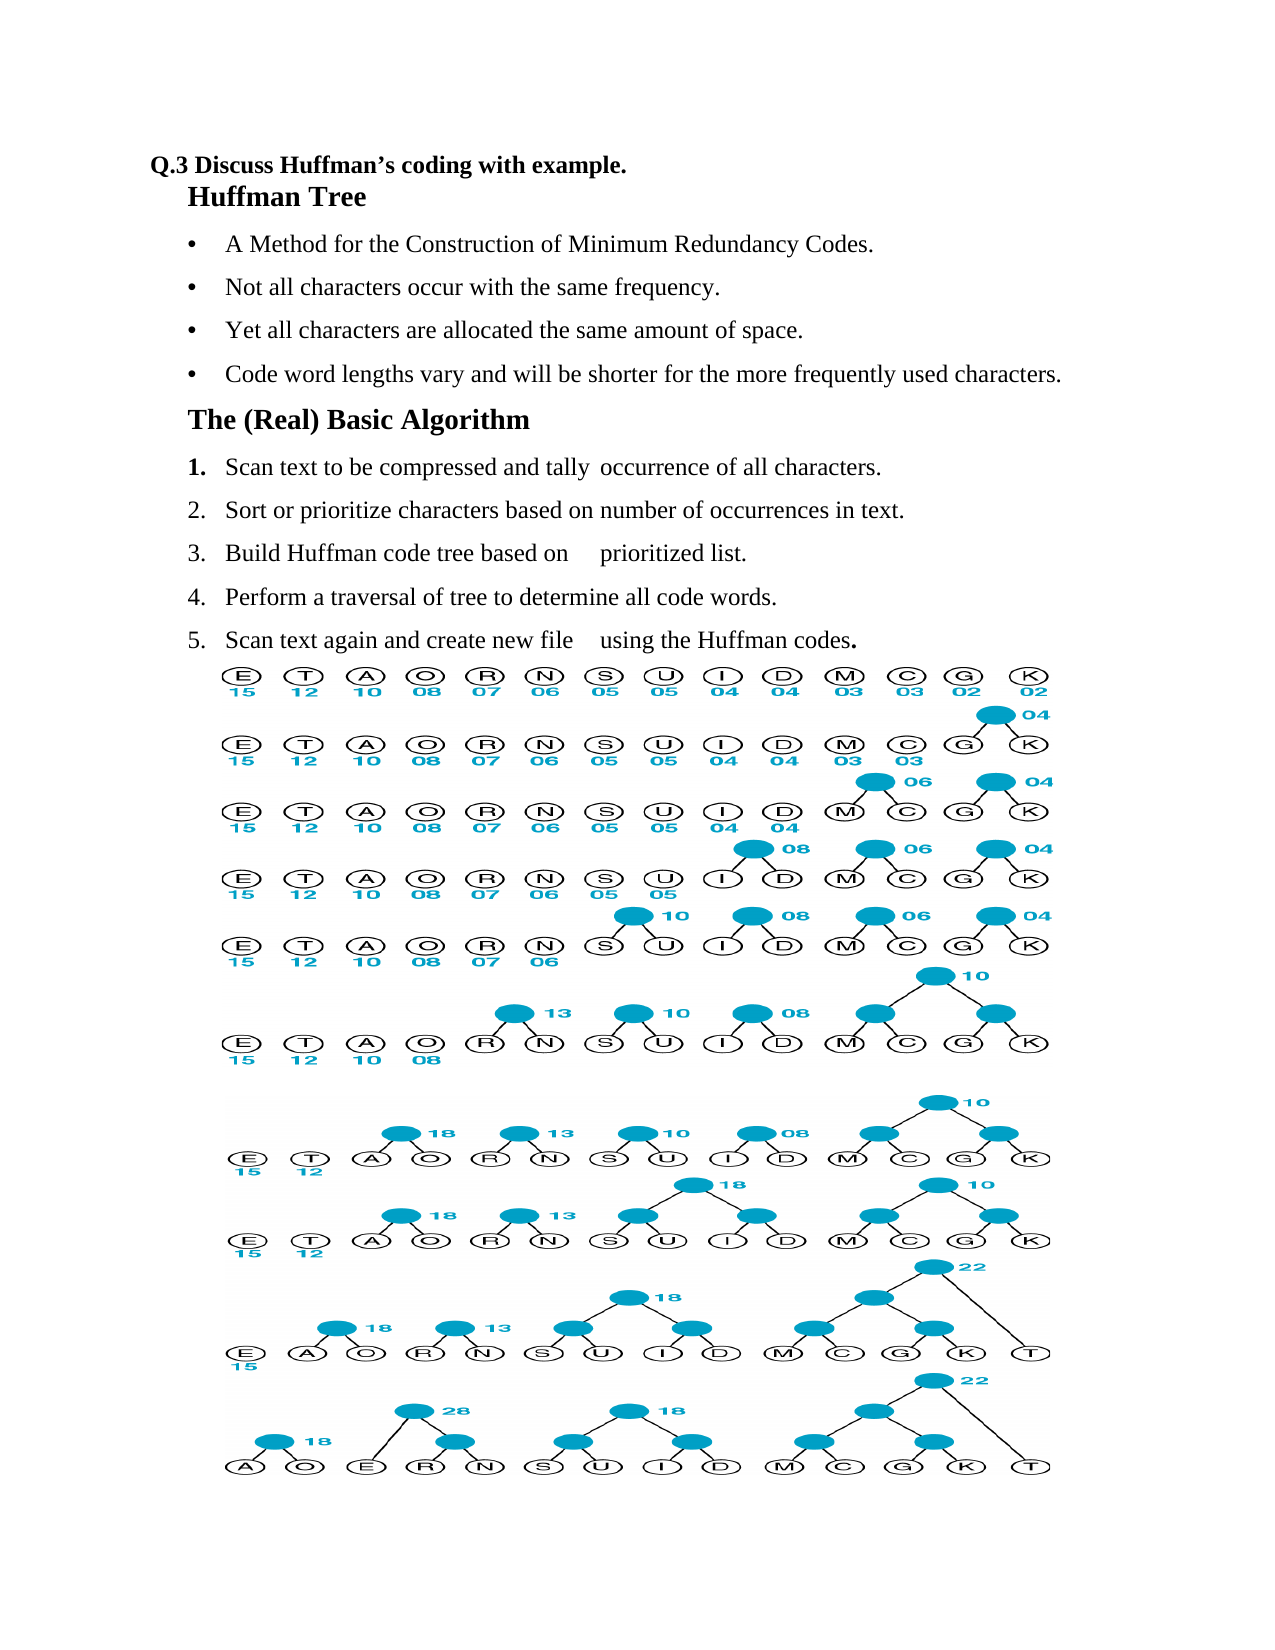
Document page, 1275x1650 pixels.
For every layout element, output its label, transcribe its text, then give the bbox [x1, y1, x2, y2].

text 5. Scan text again and create new file using the Huffman codes. [187, 625, 1125, 653]
text Huffman Tree [187, 179, 1125, 212]
text The (Real) Basic Algorithm [187, 402, 1125, 436]
text 3. Build Huffman code tree based on prioritized list. [187, 538, 1125, 567]
list Not all characters occur with the same frequency. [187, 272, 1125, 301]
list Yet all characters are allocated the same amount of space. [187, 316, 1125, 344]
text Q.3 Discuss Huffman’s coding with example. [150, 150, 1125, 179]
text 4. Perform a traversal of tree to determine all code words. [187, 582, 1125, 610]
text 2. Sort or prioritize characters based on number of occurrences in text. [187, 495, 1125, 524]
picture [221, 667, 1054, 1067]
list Code word lengths vary and will be shorter for the more frequently used characters. [187, 359, 1125, 388]
text 1. Scan text to be compressed and tally occurrence of all characters. [187, 452, 1125, 481]
picture [225, 1095, 1050, 1475]
list A Method for the Construction of Minimum Redundancy Codes. [187, 229, 1125, 258]
